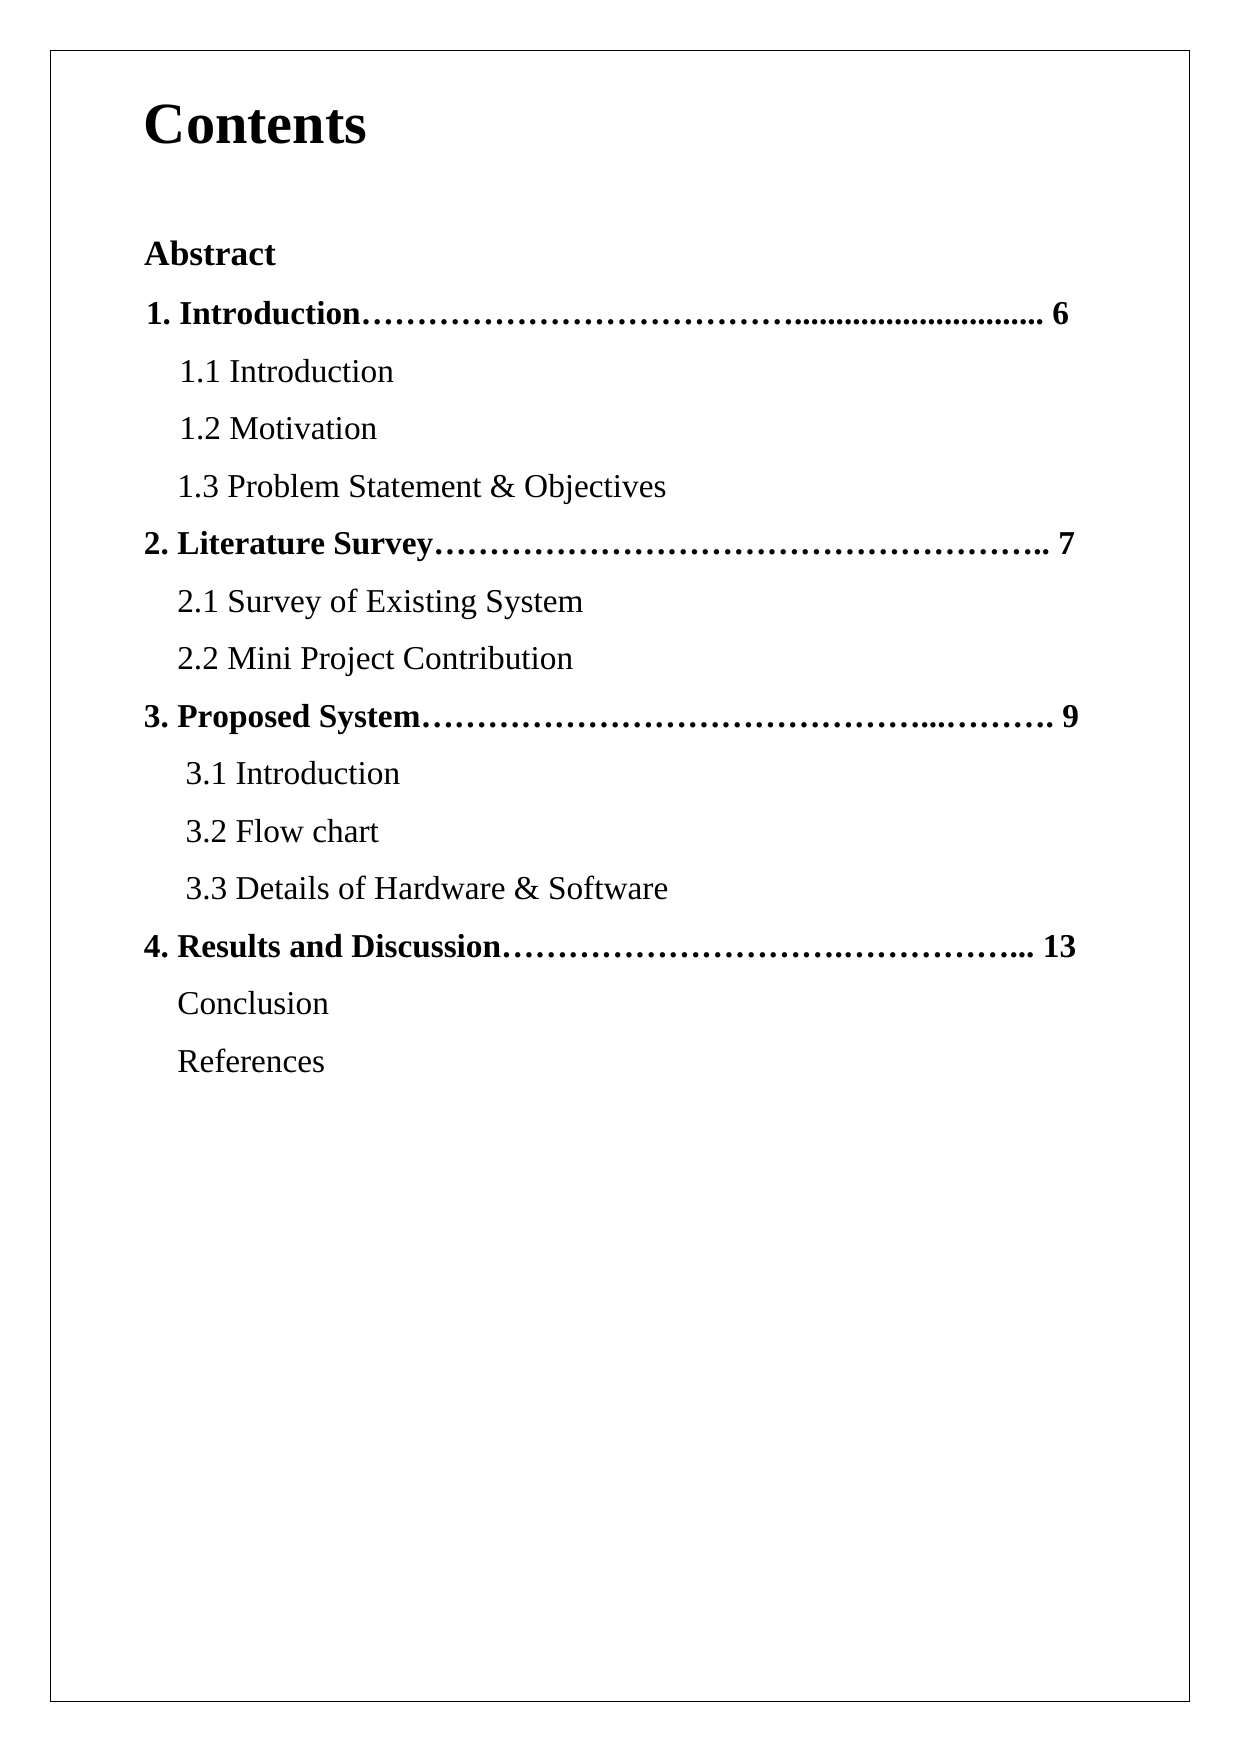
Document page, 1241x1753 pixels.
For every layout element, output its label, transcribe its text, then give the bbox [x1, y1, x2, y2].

text 3.1 Introduction [144, 754, 1153, 792]
text 1. Introduction………………………………….............................. 6 [146, 294, 1144, 332]
text 2.1 Survey of Existing System [144, 581, 1153, 619]
text Conclusion [144, 984, 1153, 1022]
text 4. Results and Discussion………………………….……………... 13 [144, 926, 1153, 964]
text 2.2 Mini Project Contribution [144, 639, 1153, 677]
text Abstract [144, 232, 1146, 273]
text 1.1 Introduction [146, 351, 1144, 389]
text 3.2 Flow chart [144, 811, 1153, 849]
text Contents [144, 89, 1153, 156]
text 3. Proposed System………………………………………...………. 9 [144, 696, 1153, 734]
text 3.3 Details of Hardware & Software [144, 869, 1153, 907]
text References [144, 1041, 1153, 1079]
text 2. Literature Survey……………………………………………….. 7 [144, 524, 1153, 562]
text 1.2 Motivation [146, 409, 1144, 447]
text 1.3 Problem Statement & Objectives [144, 466, 1153, 504]
